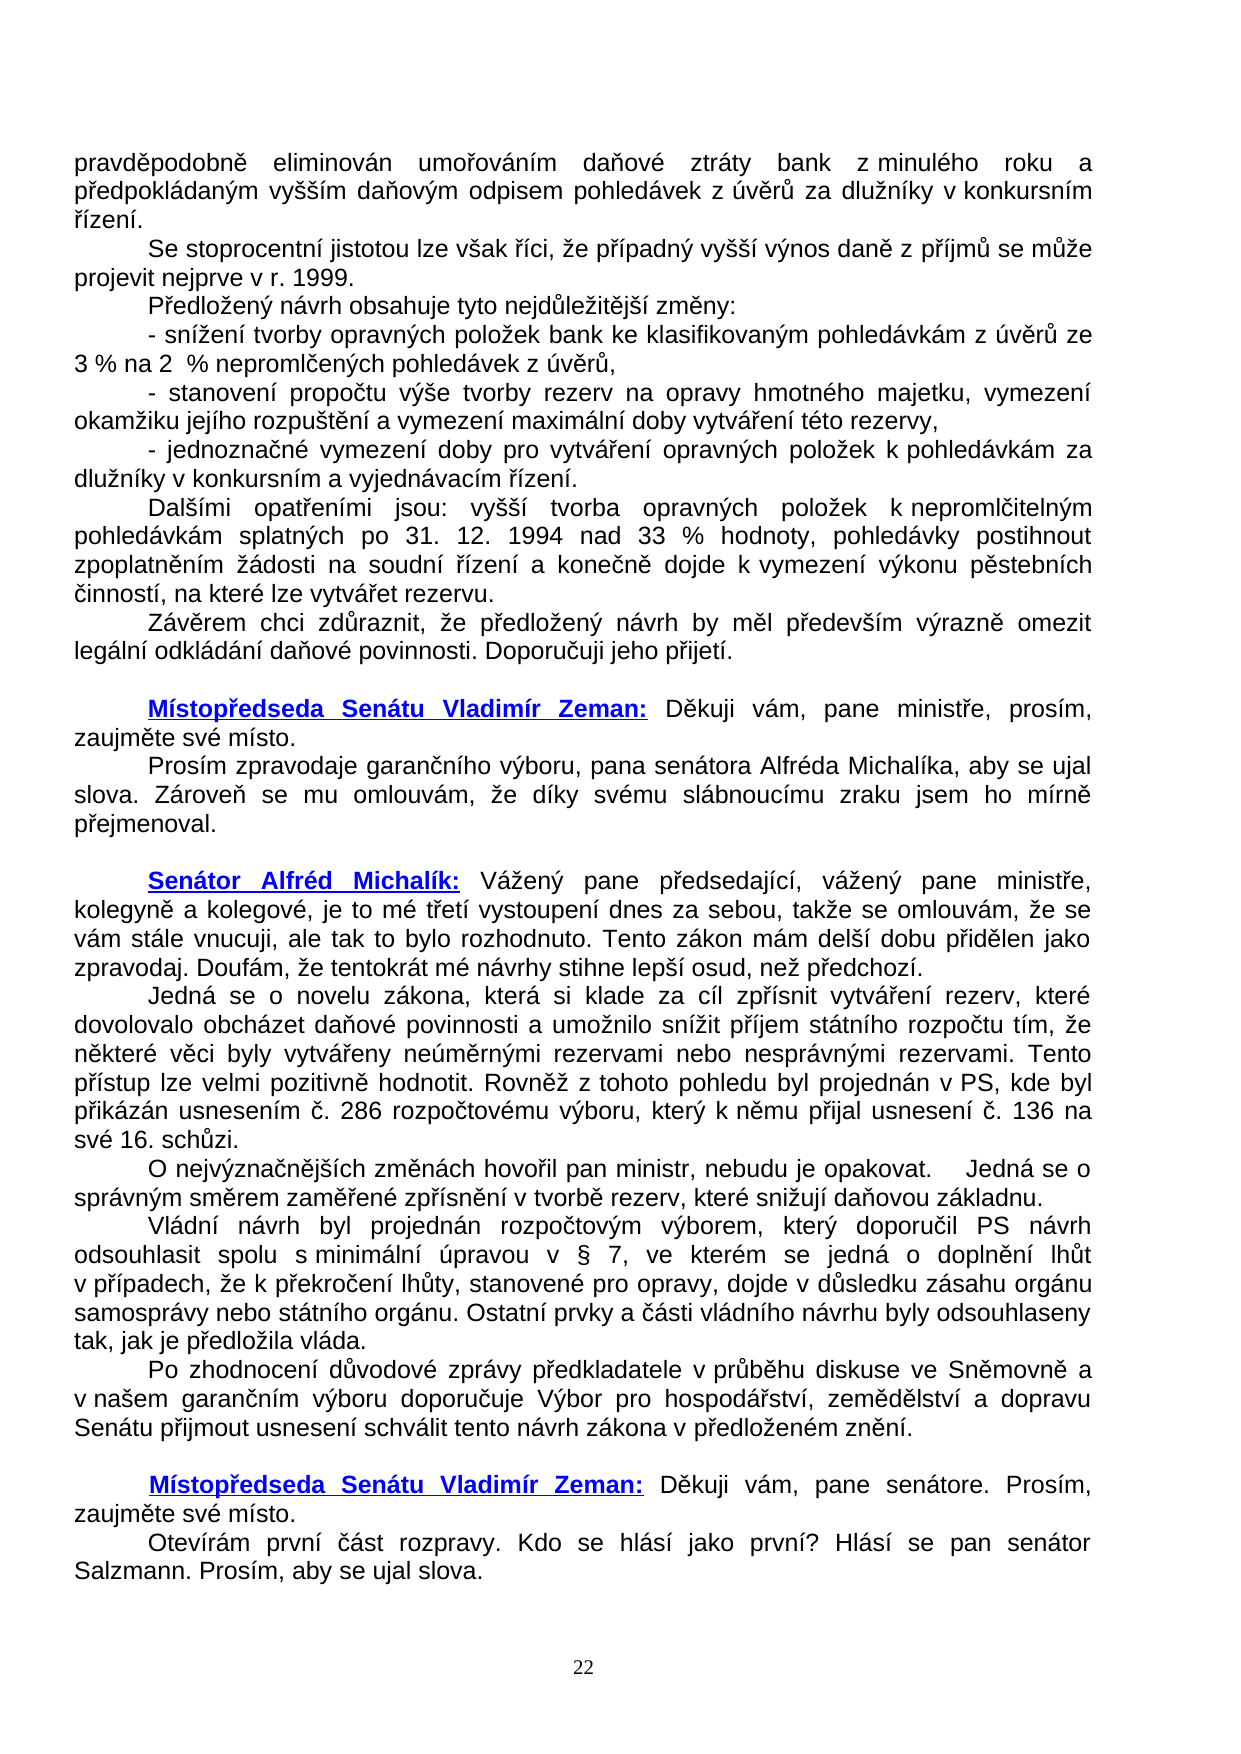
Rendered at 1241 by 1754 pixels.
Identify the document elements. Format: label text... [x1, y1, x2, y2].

text - stanovení propočtu výše tvorby rezerv na opravy hmotného majetku, vymezení okamžiku jejího rozpuštění a vymezení maximální doby vytváření této rezervy, [74, 378, 1093, 435]
text Prosím zpravodaje garančního výboru, pana senátora Alfréda Michalíka, aby se ujal slova. Zároveň se mu omlouvám, že díky svému slábnoucímu zraku jsem ho mírně přejmenoval. [74, 751, 1093, 838]
text Otevírám první část rozpravy. Kdo se hlásí jako první? Hlásí se pan senátor Salzmann. Prosím, aby se ujal slova. [74, 1528, 1093, 1585]
text - snížení tvorby opravných položek bank ke klasifikovaným pohledávkám z úvěrů ze 3 % na 2 % nepromlčených pohledávek z úvěrů, [74, 320, 1093, 378]
text Po zhodnocení důvodové zprávy předkladatele v průběhu diskuse ve Sněmovně a v našem garančním výboru doporučuje Výbor pro hospodářství, zemědělství a dopravu Senátu přijmout usnesení schválit tento návrh zákona v předloženém znění. [74, 1355, 1093, 1441]
text Senátor Alfréd Michalík: Vážený pane předsedající, vážený pane ministře, kolegyně a kolegové, je to mé třetí vystoupení dnes za sebou, takže se omlouvám, že se vám stále vnucuji, ale tak to bylo rozhodnuto. Tento zákon mám delší dobu přidělen jako zpravodaj. Doufám, že tentokrát mé návrhy stihne lepší osud, než předchozí. [74, 866, 1093, 981]
text Místopředseda Senátu Vladimír Zeman: Děkuji vám, pane ministře, prosím, zaujměte své místo. [74, 694, 1093, 751]
text - jednoznačné vymezení doby pro vytváření opravných položek k pohledávkám za dlužníky v konkursním a vyjednávacím řízení. [74, 435, 1093, 493]
text Předložený návrh obsahuje tyto nejdůležitější změny: [74, 291, 1093, 320]
text Jedná se o novelu zákona, která si klade za cíl zpřísnit vytváření rezerv, které dovolovalo obcházet daňové povinnosti a umožnilo snížit příjem státního rozpočtu tím, že některé věci byly vytvářeny neúměrnými rezervami nebo nesprávnými rezervami. Tento přístup lze velmi pozitivně hodnotit. Rovněž z tohoto pohledu byl projednán v PS, kde byl přikázán usnesením č. 286 rozpočtovému výboru, který k němu přijal usnesení č. 136 na své 16. schůzi. [74, 981, 1093, 1154]
text Závěrem chci zdůraznit, že předložený návrh by měl především výrazně omezit legální odkládání daňové povinnosti. Doporučuji jeho přijetí. [74, 608, 1093, 665]
text Místopředseda Senátu Vladimír Zeman: Děkuji vám, pane senátore. Prosím, zaujměte své místo. [74, 1470, 1093, 1528]
text O nejvýznačnějších změnách hovořil pan ministr, nebudu je opakovat. Jedná se o správným směrem zaměřené zpřísnění v tvorbě rezerv, které snižují daňovou základnu. [74, 1154, 1093, 1211]
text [74, 148, 1093, 234]
text Dalšími opatřeními jsou: vyšší tvorba opravných položek k nepromlčitelným pohledávkám splatných po 31. 12. 1994 nad 33 % hodnoty, pohledávky postihnout zpoplatněním žádosti na soudní řízení a konečně dojde k vymezení výkonu pěstebních činností, na které lze vytvářet rezervu. [74, 493, 1093, 608]
text Vládní návrh byl projednán rozpočtovým výborem, který doporučil PS návrh odsouhlasit spolu s minimální úpravou v § 7, ve kterém se jedná o doplnění lhůt v případech, že k překročení lhůty, stanovené pro opravy, dojde v důsledku zásahu orgánu samosprávy nebo státního orgánu. Ostatní prvky a části vládního návrhu byly odsouhlaseny tak, jak je předložila vláda. [74, 1211, 1093, 1355]
text Se stoprocentní jistotou lze však říci, že případný vyšší výnos daně z příjmů se může projevit nejprve v r. 1999. [74, 234, 1093, 291]
